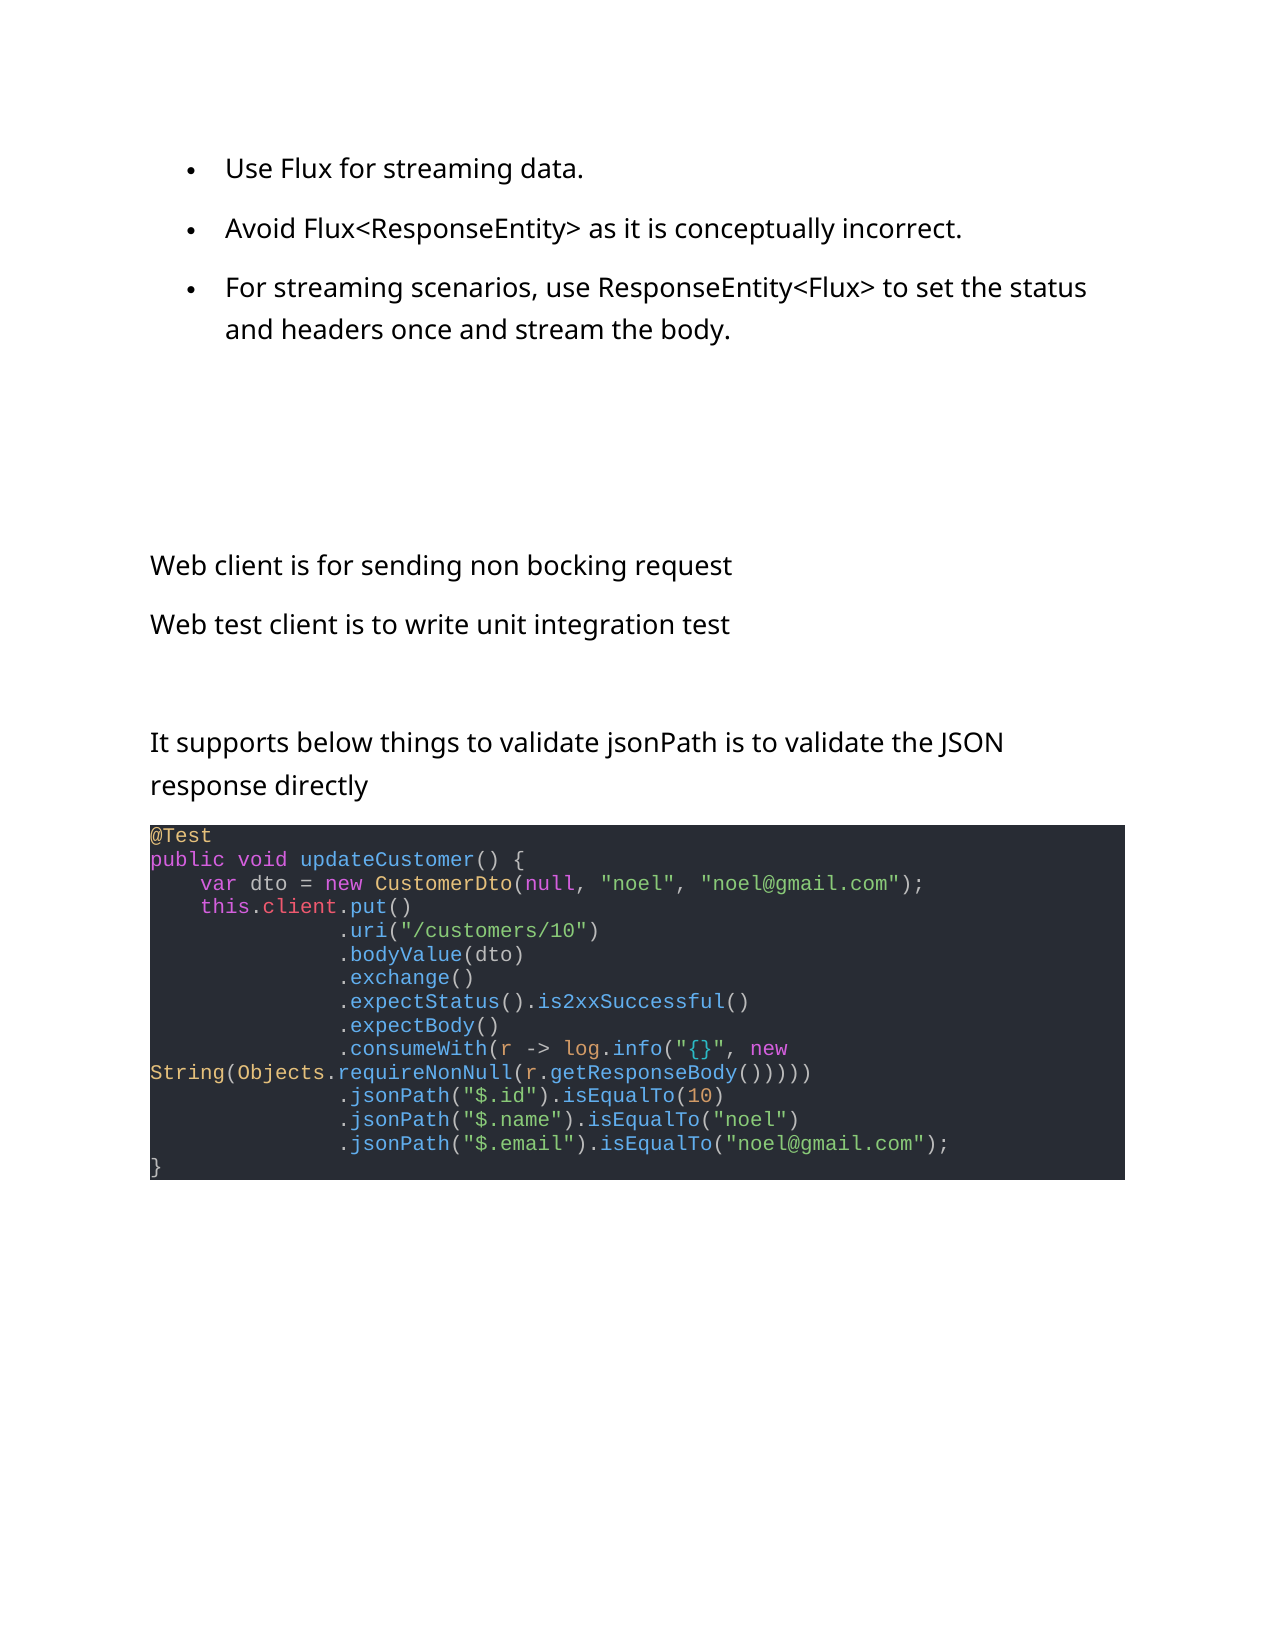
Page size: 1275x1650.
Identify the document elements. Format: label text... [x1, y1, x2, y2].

list Use Flux for streaming data. [187, 150, 1125, 187]
list Avoid Flux<ResponseEntity> as it is conceptually incorrect. [187, 209, 1125, 246]
text It supports below things to validate jsonPath is to validate the JSON response directly [150, 724, 1125, 803]
list For streaming scenarios, use ResponseEntity<Flux> to set the status and headers once and stream the body. [187, 268, 1125, 347]
text Web test client is to write unit integration test [150, 606, 1125, 643]
text Web client is for sending non bocking request [150, 547, 1125, 584]
text @Test public void updateCustomer() { var dto = new CustomerDto(null, "noel", "noel@gmail.com"); this.client.put() .uri("/customers/10") .bodyValue(dto) .exchange() .expectStatus().is2xxSuccessful() .expectBody() .consumeWith(r -> log.info("{}", new String(Objects.requireNonNull(r.getResponseBody())))) .jsonPath("$.id").isEqualTo(10) .jsonPath("$.name").isEqualTo("noel") .jsonPath("$.email").isEqualTo("noel@gmail.com"); } [150, 825, 1125, 1180]
